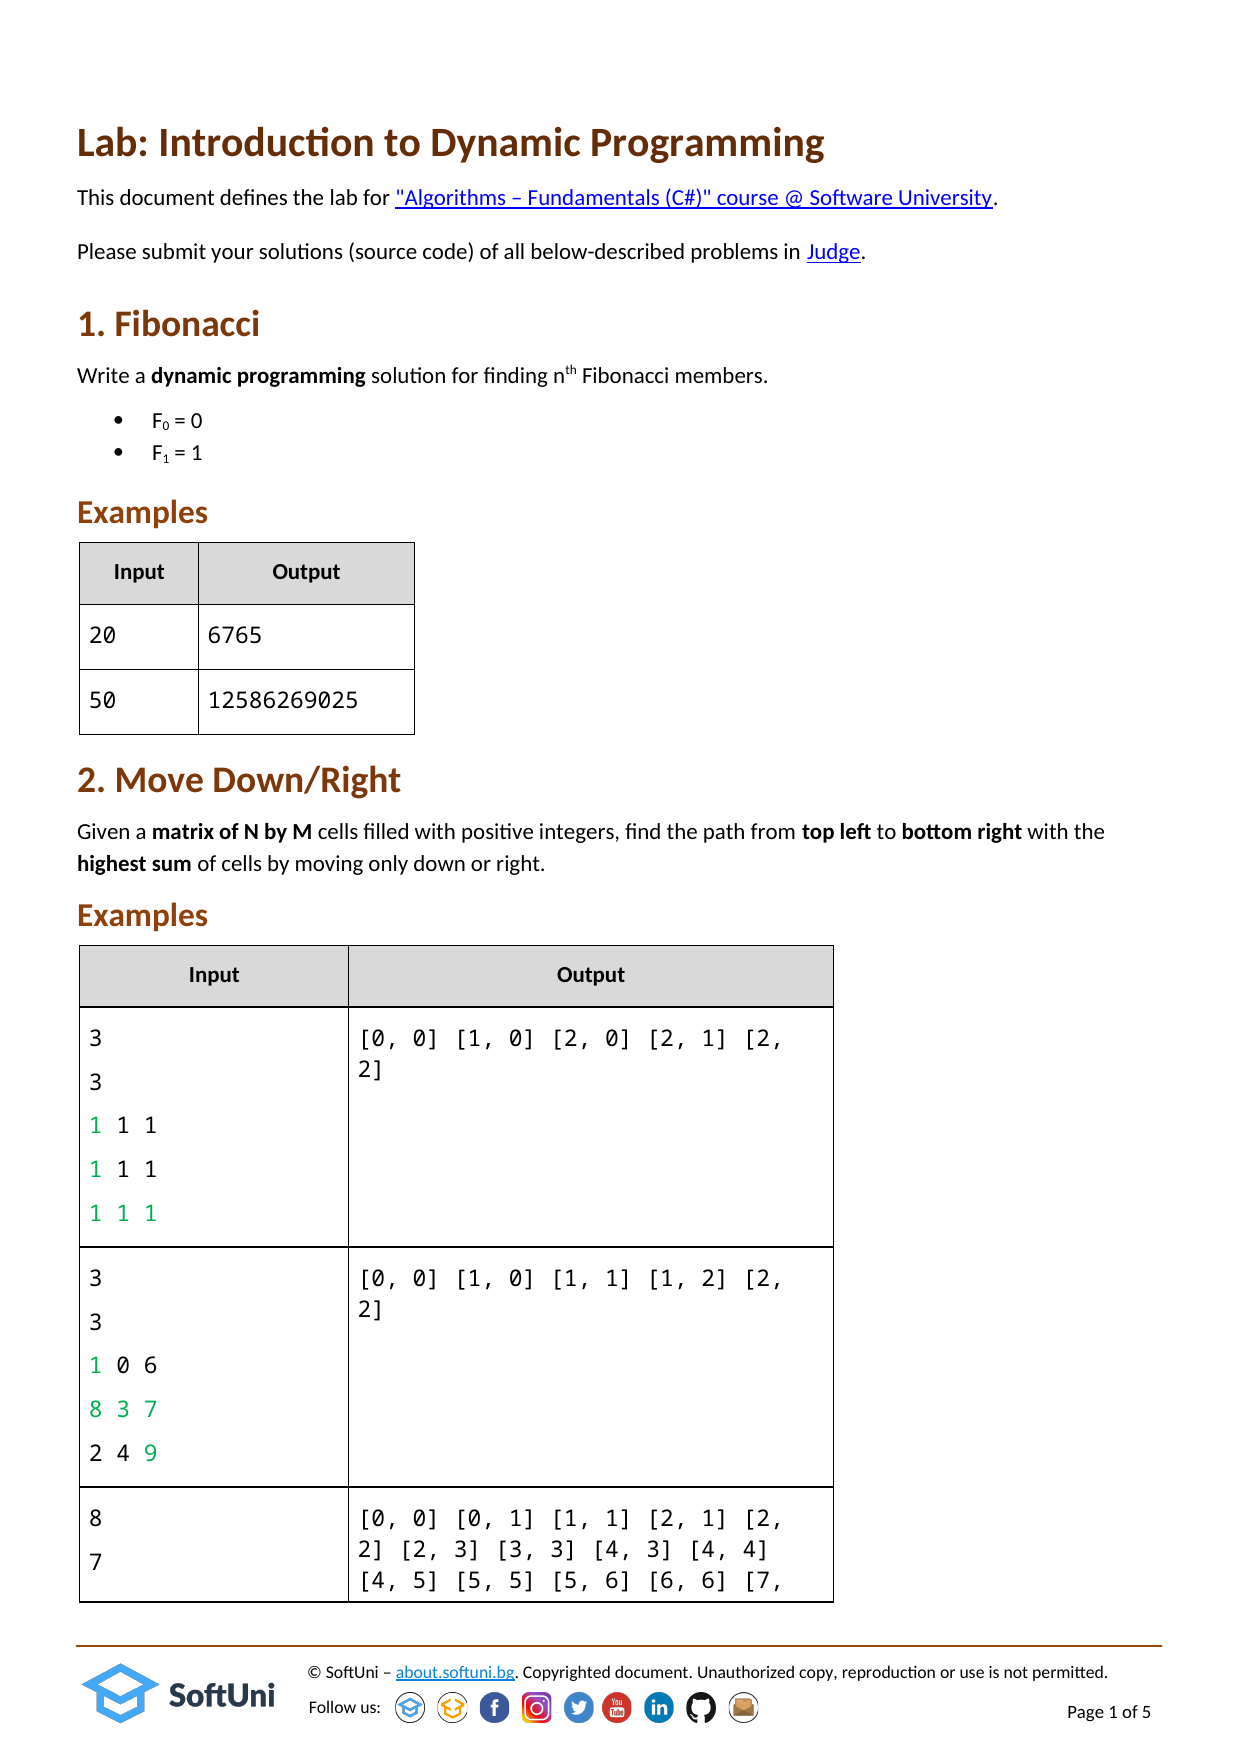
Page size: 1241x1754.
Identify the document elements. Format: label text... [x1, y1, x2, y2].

picture [686, 1692, 716, 1723]
table_cell 50 [80, 670, 198, 734]
text Write a dynamic programming solution for finding nth Fibonacci members. [77, 361, 1163, 389]
subtitle Examples [77, 894, 1163, 934]
list F1 = 1 [114, 438, 1163, 466]
table_header Input [80, 946, 348, 1006]
subtitle Fibonacci [77, 300, 1163, 346]
text Given a matrix of N by M cells filled with positive integers, find the path from top left to bottom right with the highest sum of cells by moving only down or right. [77, 817, 1163, 877]
picture [665, 1714, 674, 1723]
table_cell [349, 1488, 833, 1601]
table_cell 12586269025 [199, 670, 414, 734]
subtitle Examples [77, 491, 1163, 532]
picture [564, 1692, 594, 1723]
table_cell 20 [80, 605, 198, 669]
table_header Output [199, 543, 414, 604]
list F0 = 0 [114, 406, 1163, 434]
table_cell [0, 0] [1, 0] [1, 1] [1, 2] [2, 2] [349, 1248, 833, 1486]
picture [665, 1692, 674, 1701]
table_header Input [80, 543, 198, 604]
picture [522, 1692, 552, 1723]
table_cell [0, 0] [1, 0] [2, 0] [2, 1] [2, 2] [349, 1008, 833, 1246]
picture [602, 1692, 632, 1723]
picture [479, 1692, 510, 1723]
picture [644, 1692, 653, 1701]
subtitle Lab: Introduction to Dynamic Programming [77, 116, 1163, 167]
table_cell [80, 1488, 348, 1601]
table_header Output [349, 946, 833, 1006]
picture [644, 1714, 653, 1723]
picture [437, 1692, 468, 1723]
text Please submit your solutions (source code) of all below-described problems in Judge. [77, 237, 1163, 266]
table_cell 6765 [199, 605, 414, 669]
picture [395, 1692, 425, 1723]
picture [75, 1658, 281, 1729]
subtitle Move Down/Right [77, 756, 1163, 802]
table_cell 3 3 1 1 1 1 1 1 1 1 1 [80, 1008, 348, 1246]
picture [728, 1692, 759, 1723]
table_cell 3 3 1 0 6 8 3 7 2 4 9 [80, 1248, 348, 1486]
text This document defines the lab for "Algorithms – Fundamentals (C#)" course @ Software University. [77, 183, 1163, 211]
picture [658, 1705, 667, 1714]
